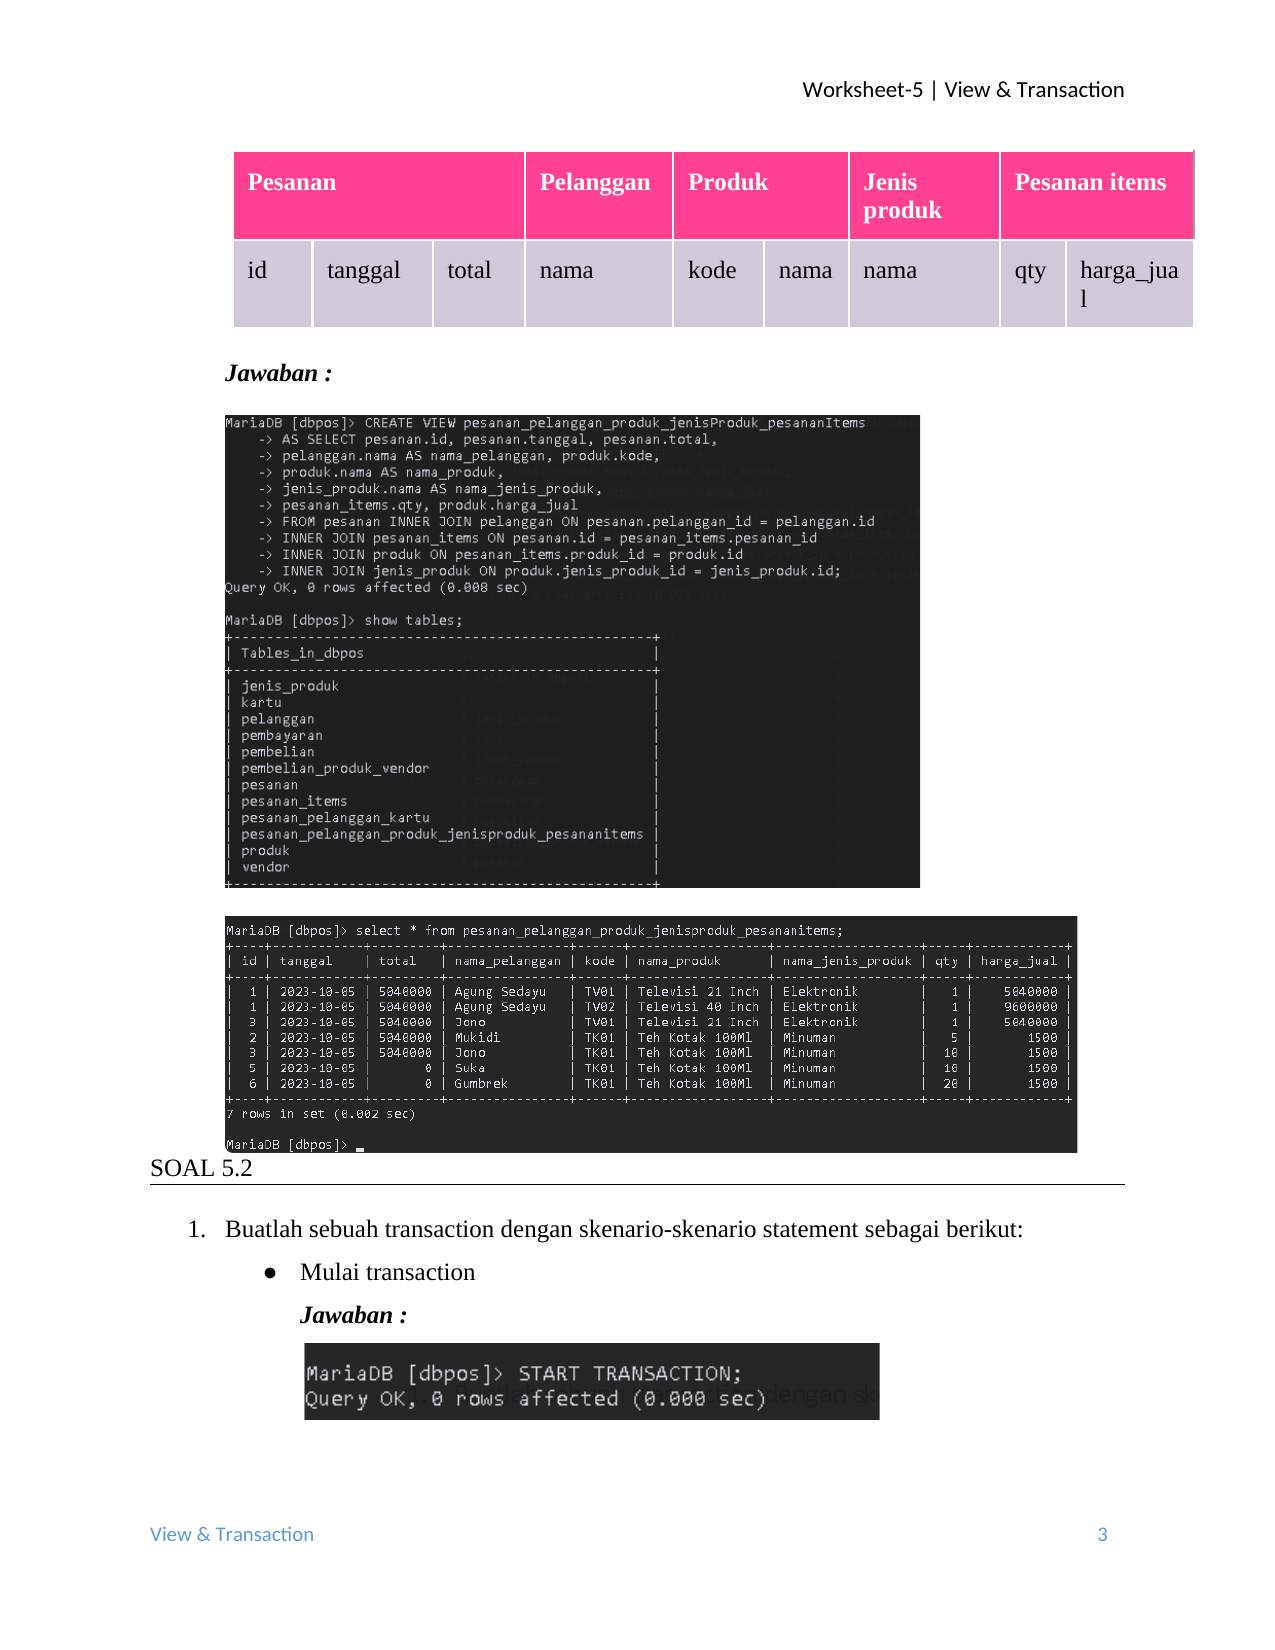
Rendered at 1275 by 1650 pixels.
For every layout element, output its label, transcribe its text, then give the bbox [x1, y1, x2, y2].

text Jawaban : [150, 358, 1125, 386]
table_header Pesanan items [1001, 152, 1193, 239]
picture [225, 916, 1078, 1154]
table_cell nama [850, 241, 999, 327]
table_cell nama [526, 241, 672, 327]
table_cell kode [674, 241, 763, 327]
picture [225, 415, 921, 888]
picture [300, 1343, 880, 1420]
text SOAL 5.2 [150, 1153, 1125, 1184]
table_cell id [234, 241, 311, 327]
table_cell qty [1001, 241, 1065, 327]
table_cell harga_jual [1067, 241, 1193, 327]
table_cell tanggal [314, 241, 432, 327]
text Jawaban : [300, 1300, 1125, 1329]
list Mulai transaction [262, 1257, 1125, 1286]
table_header Jenis produk [850, 152, 999, 239]
table_cell nama [765, 241, 848, 327]
table_header Produk [674, 152, 848, 239]
table_header Pelanggan [526, 152, 672, 239]
table_header Pesanan [234, 152, 524, 239]
list Buatlah sebuah transaction dengan skenario-skenario statement sebagai berikut: [187, 1214, 1125, 1243]
table_cell total [434, 241, 524, 327]
